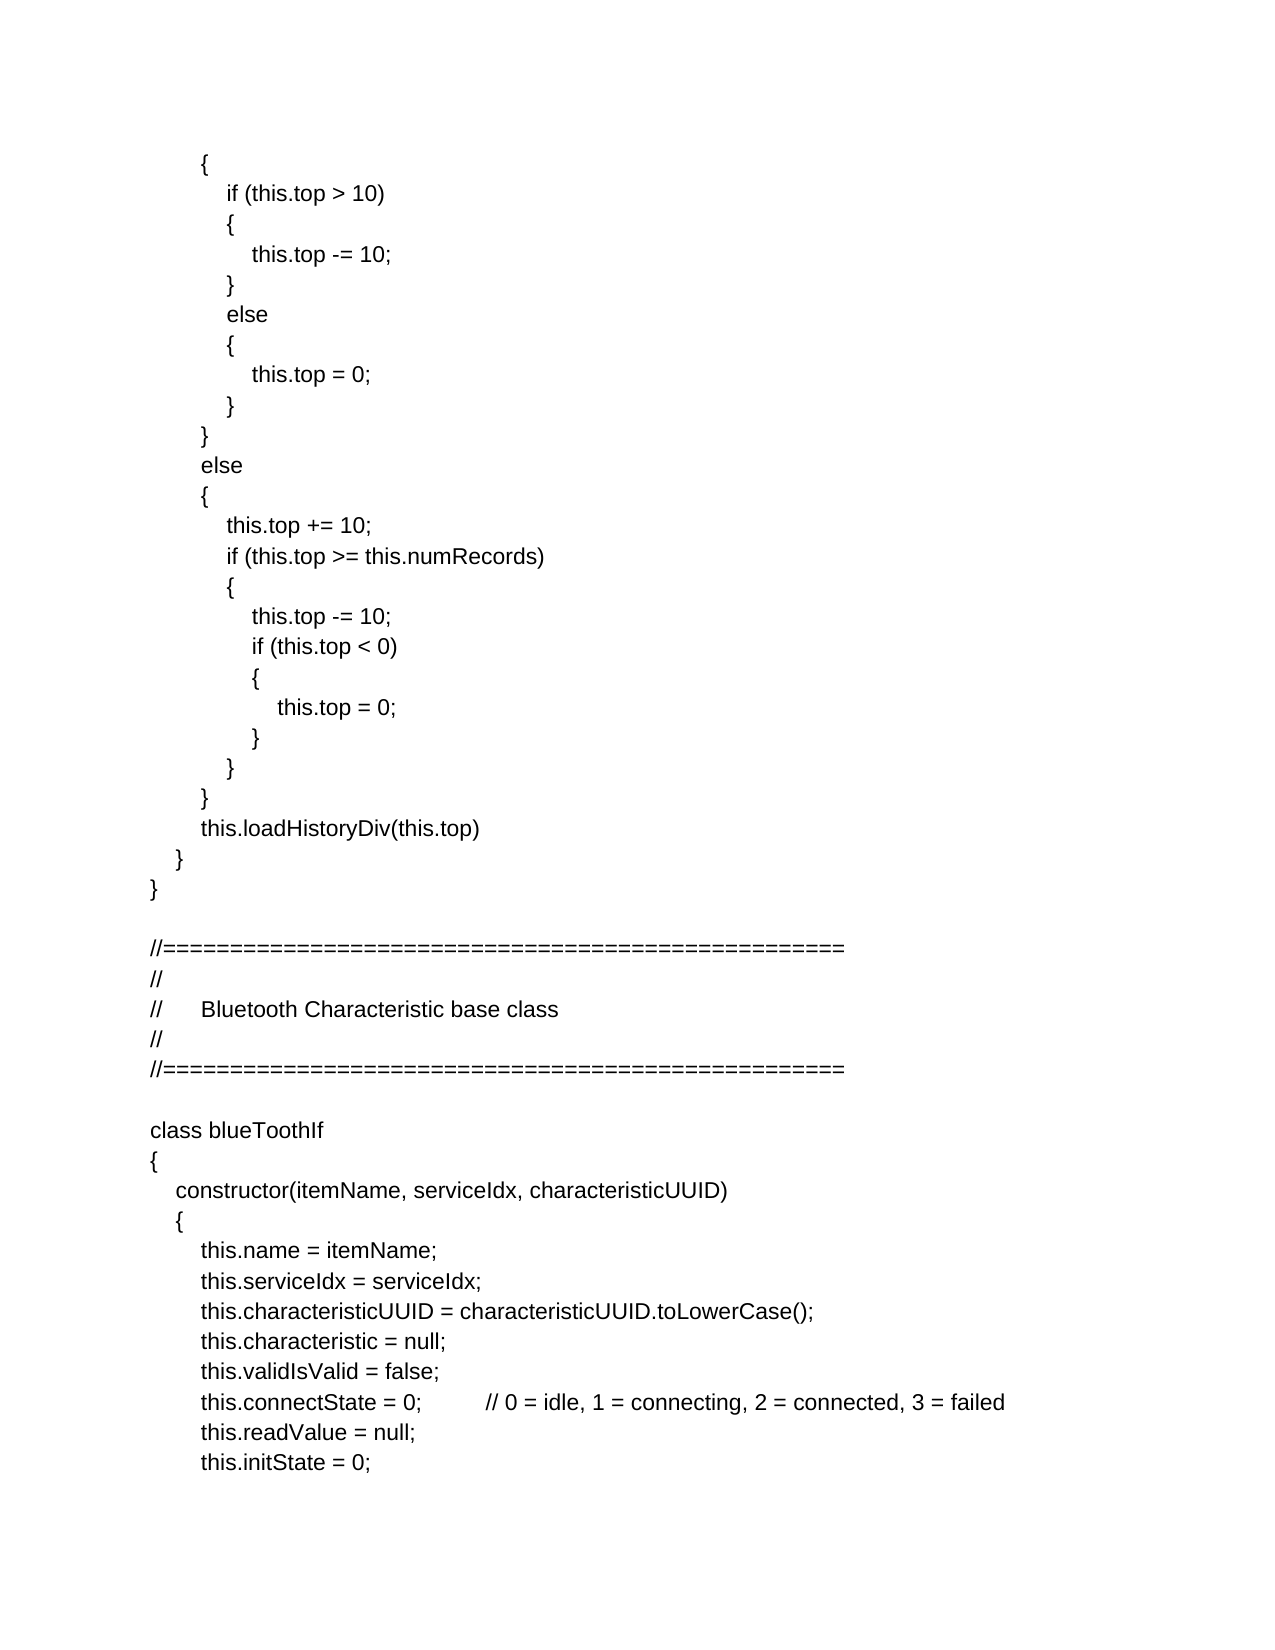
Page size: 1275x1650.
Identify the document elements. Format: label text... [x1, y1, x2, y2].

text //=================================================== [150, 935, 1125, 962]
text // [150, 966, 1125, 992]
text else [150, 301, 1125, 327]
text } [150, 784, 1125, 811]
text { [150, 1147, 1125, 1173]
text } [150, 422, 1125, 448]
text this.initState = 0; [150, 1449, 1125, 1475]
text } [150, 754, 1125, 781]
text this.readValue = null; [150, 1419, 1125, 1445]
text //=================================================== [150, 1056, 1125, 1083]
text this.top = 0; [150, 694, 1125, 720]
text this.top = 0; [150, 361, 1125, 388]
text } [150, 724, 1125, 750]
text { [150, 663, 1125, 690]
text } [150, 875, 1125, 901]
text this.characteristic = null; [150, 1328, 1125, 1354]
text } [150, 845, 1125, 871]
text { [150, 573, 1125, 599]
text } [150, 392, 1125, 418]
text this.serviceIdx = serviceIdx; [150, 1268, 1125, 1294]
text else [150, 452, 1125, 478]
text { [150, 210, 1125, 237]
text { [150, 1207, 1125, 1234]
text if (this.top < 0) [150, 633, 1125, 660]
text if (this.top > 10) [150, 180, 1125, 207]
text this.top -= 10; [150, 603, 1125, 629]
text this.connectState = 0; // 0 = idle, 1 = connecting, 2 = connected, 3 = failed [150, 1388, 1125, 1415]
text { [150, 482, 1125, 509]
text { [150, 150, 1125, 176]
text this.top += 10; [150, 512, 1125, 539]
text this.name = itemName; [150, 1237, 1125, 1264]
text if (this.top >= this.numRecords) [150, 543, 1125, 569]
text // Bluetooth Characteristic base class [150, 996, 1125, 1022]
text // [150, 1026, 1125, 1052]
text { [150, 331, 1125, 358]
text this.validIsValid = false; [150, 1358, 1125, 1385]
text this.characteristicUUID = characteristicUUID.toLowerCase(); [150, 1298, 1125, 1324]
text this.top -= 10; [150, 241, 1125, 267]
text } [150, 271, 1125, 297]
text constructor(itemName, serviceIdx, characteristicUUID) [150, 1177, 1125, 1203]
text class blueToothIf [150, 1117, 1125, 1143]
text this.loadHistoryDiv(this.top) [150, 814, 1125, 841]
